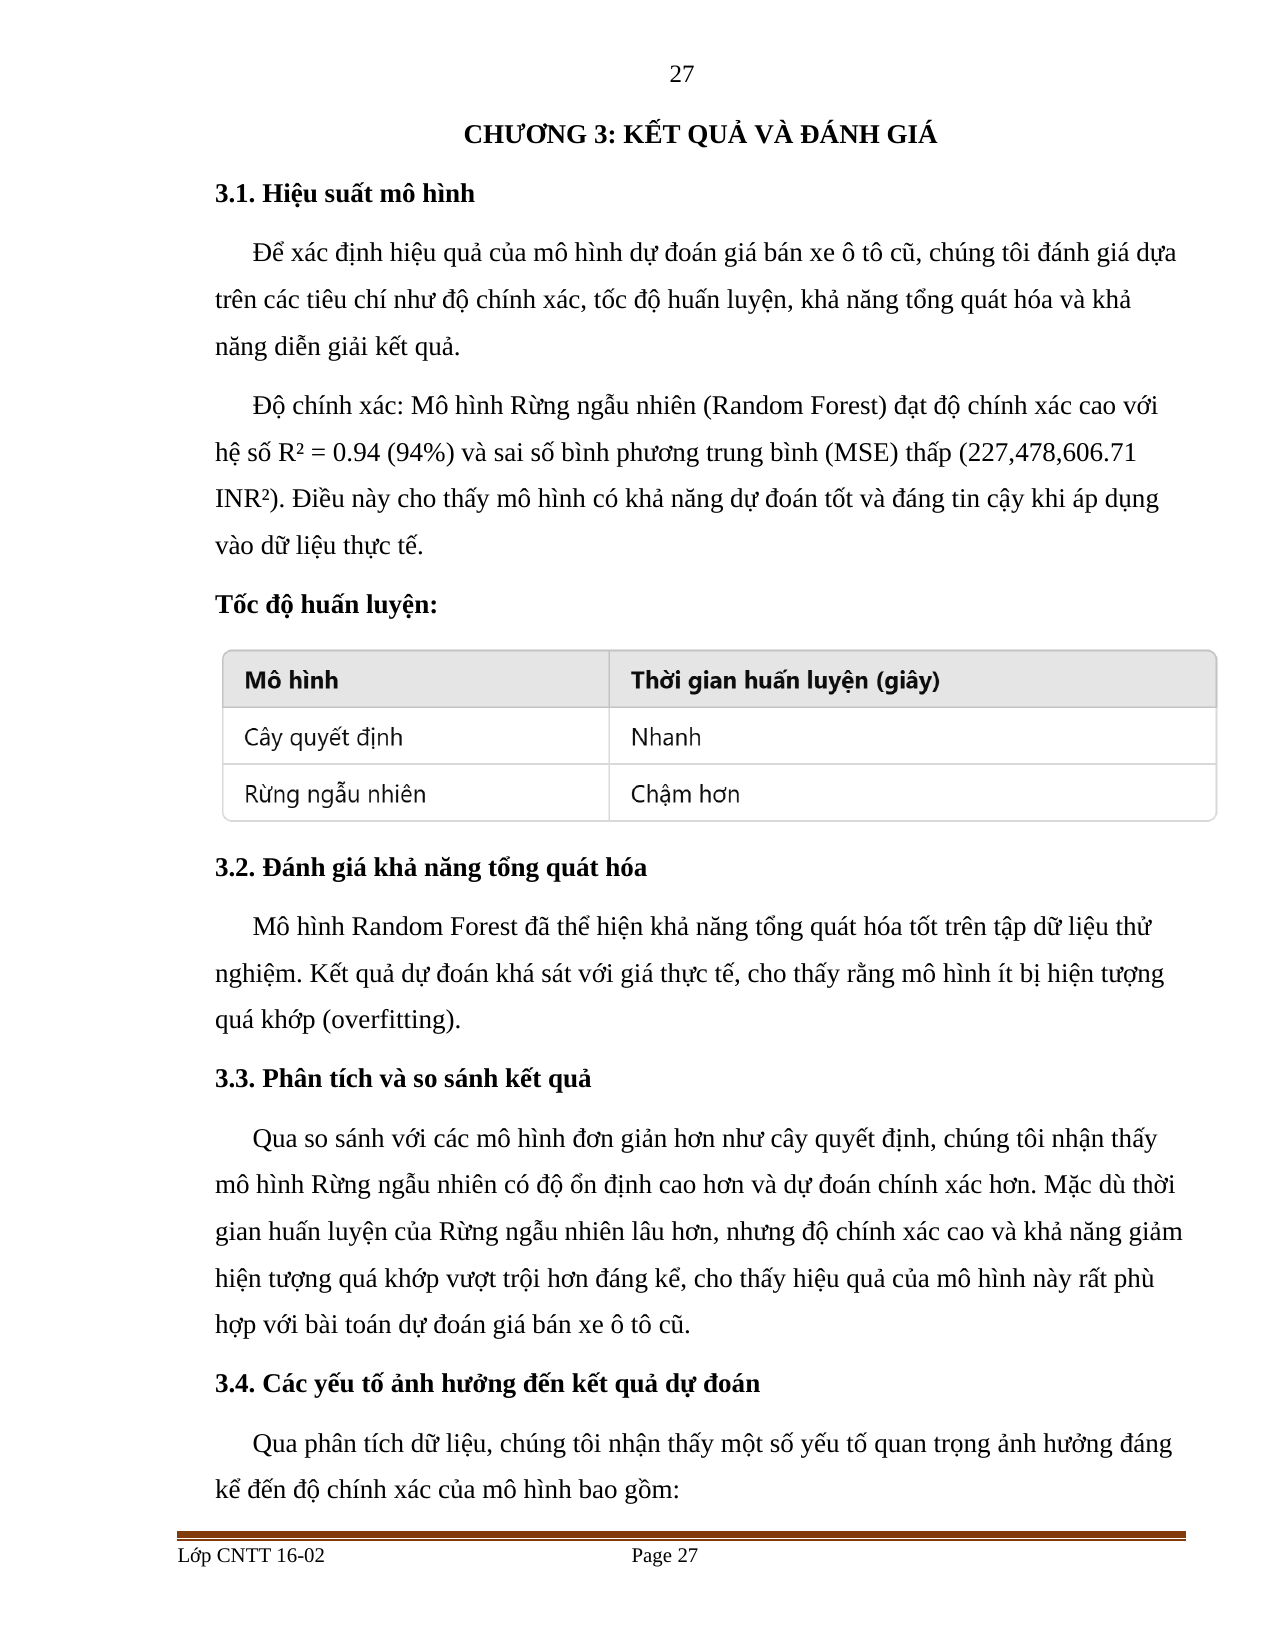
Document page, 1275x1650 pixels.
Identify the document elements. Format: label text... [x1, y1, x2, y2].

text Tốc độ huấn luyện: [215, 588, 1186, 619]
text 3.4. Các yếu tố ảnh hưởng đến kết quả dự đoán [215, 1368, 1186, 1399]
text 3.3. Phân tích và so sánh kết quả [215, 1063, 1186, 1094]
text Qua so sánh với các mô hình đơn giản hơn như cây quyết định, chúng tôi nhận thấy mô hình Rừng ngẫu nhiên có độ ổn định cao hơn và dự đoán chính xác hơn. Mặc dù thời gian huấn luyện của Rừng ngẫu nhiên lâu hơn, nhưng độ chính xác cao và khả năng giảm hiện tượng quá khớp vượt trội hơn đáng kể, cho thấy hiệu quả của mô hình này rất phù hợp với bài toán dự đoán giá bán xe ô tô cũ. [215, 1122, 1186, 1339]
text 3.1. Hiệu suất mô hình [215, 177, 1186, 208]
text CHƯƠNG 3: KẾT QUẢ VÀ ĐÁNH GIÁ [177, 118, 1186, 149]
text Để xác định hiệu quả của mô hình dự đoán giá bán xe ô tô cũ, chúng tôi đánh giá dựa trên các tiêu chí như độ chính xác, tốc độ huấn luyện, khả năng tổng quát hóa và khả năng diễn giải kết quả. [215, 236, 1186, 361]
text Mô hình Random Forest đã thể hiện khả năng tổng quát hóa tốt trên tập dữ liệu thử nghiệm. Kết quả dự đoán khá sát với giá thực tế, cho thấy rằng mô hình ít bị hiện tượng quá khớp (overfitting). [215, 910, 1186, 1034]
text 3.2. Đánh giá khả năng tổng quát hóa [215, 851, 1186, 882]
text Qua phân tích dữ liệu, chúng tôi nhận thấy một số yếu tố quan trọng ảnh hưởng đáng kể đến độ chính xác của mô hình bao gồm: [215, 1427, 1186, 1504]
picture [214, 647, 1224, 825]
text Độ chính xác: Mô hình Rừng ngẫu nhiên (Random Forest) đạt độ chính xác cao với hệ số R² = 0.94 (94%) và sai số bình phương trung bình (MSE) thấp (227,478,606.71 INR²). Điều này cho thấy mô hình có khả năng dự đoán tốt và đáng tin cậy khi áp dụng vào dữ liệu thực tế. [215, 389, 1186, 560]
